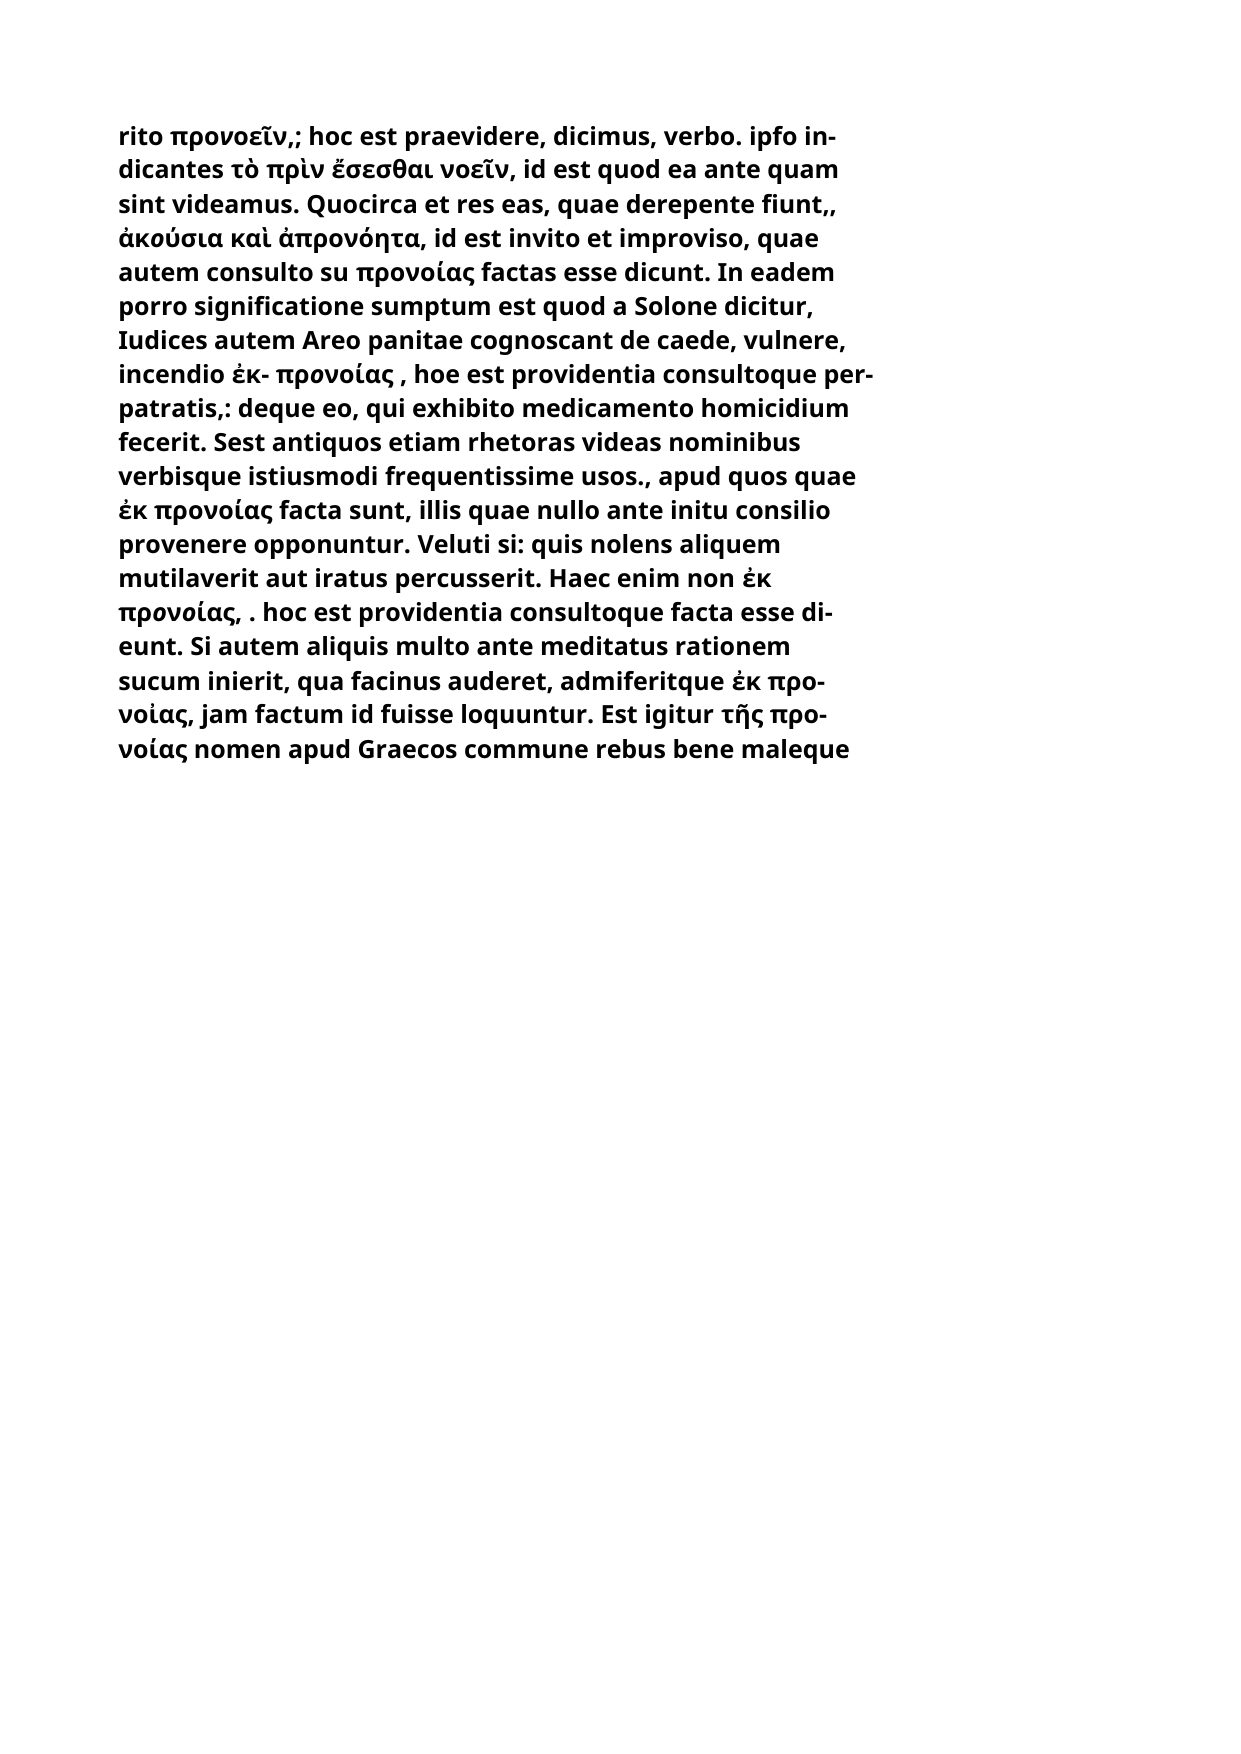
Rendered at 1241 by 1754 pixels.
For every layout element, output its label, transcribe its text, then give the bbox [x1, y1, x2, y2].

text rito προνοεῖν,; hoc est praevidere, dicimus, verbo. ipfo in- dicantes τὸ πρὶν ἔσεσθαι νοεῖν, id est quod ea ante quam sint videamus. Quocirca et res eas, quae derepente fiunt,, ἀκούσια καὶ ἀπρονόητα, id est invito et improviso, quae autem consulto su προνοίας factas esse dicunt. In eadem porro significatione sumptum est quod a Solone dicitur, Iudices autem Areo panitae cognoscant de caede, vulnere, incendio ἐκ- προνοίας , hoe est providentia consultoque per- patratis,: deque eo, qui exhibito medicamento homicidium fecerit. Sest antiquos etiam rhetoras videas nominibus verbisque istiusmodi frequentissime usos., apud quos quae ἐκ προνοίας facta sunt, illis quae nullo ante initu consilio provenere opponuntur. Veluti si: quis nolens aliquem mutilaverit aut iratus percusserit. Haec enim non ἐκ προνοίας, . hoc est providentia consultoque facta esse di- eunt. Si autem aliquis multo ante meditatus rationem sucum inierit, qua facinus auderet, admiferitque ἐκ προ- νοἰας, jam factum id fuisse loquuntur. Est igitur τῆς προ- νοίας nomen apud Graecos commune rebus bene maleque [118, 118, 1122, 765]
